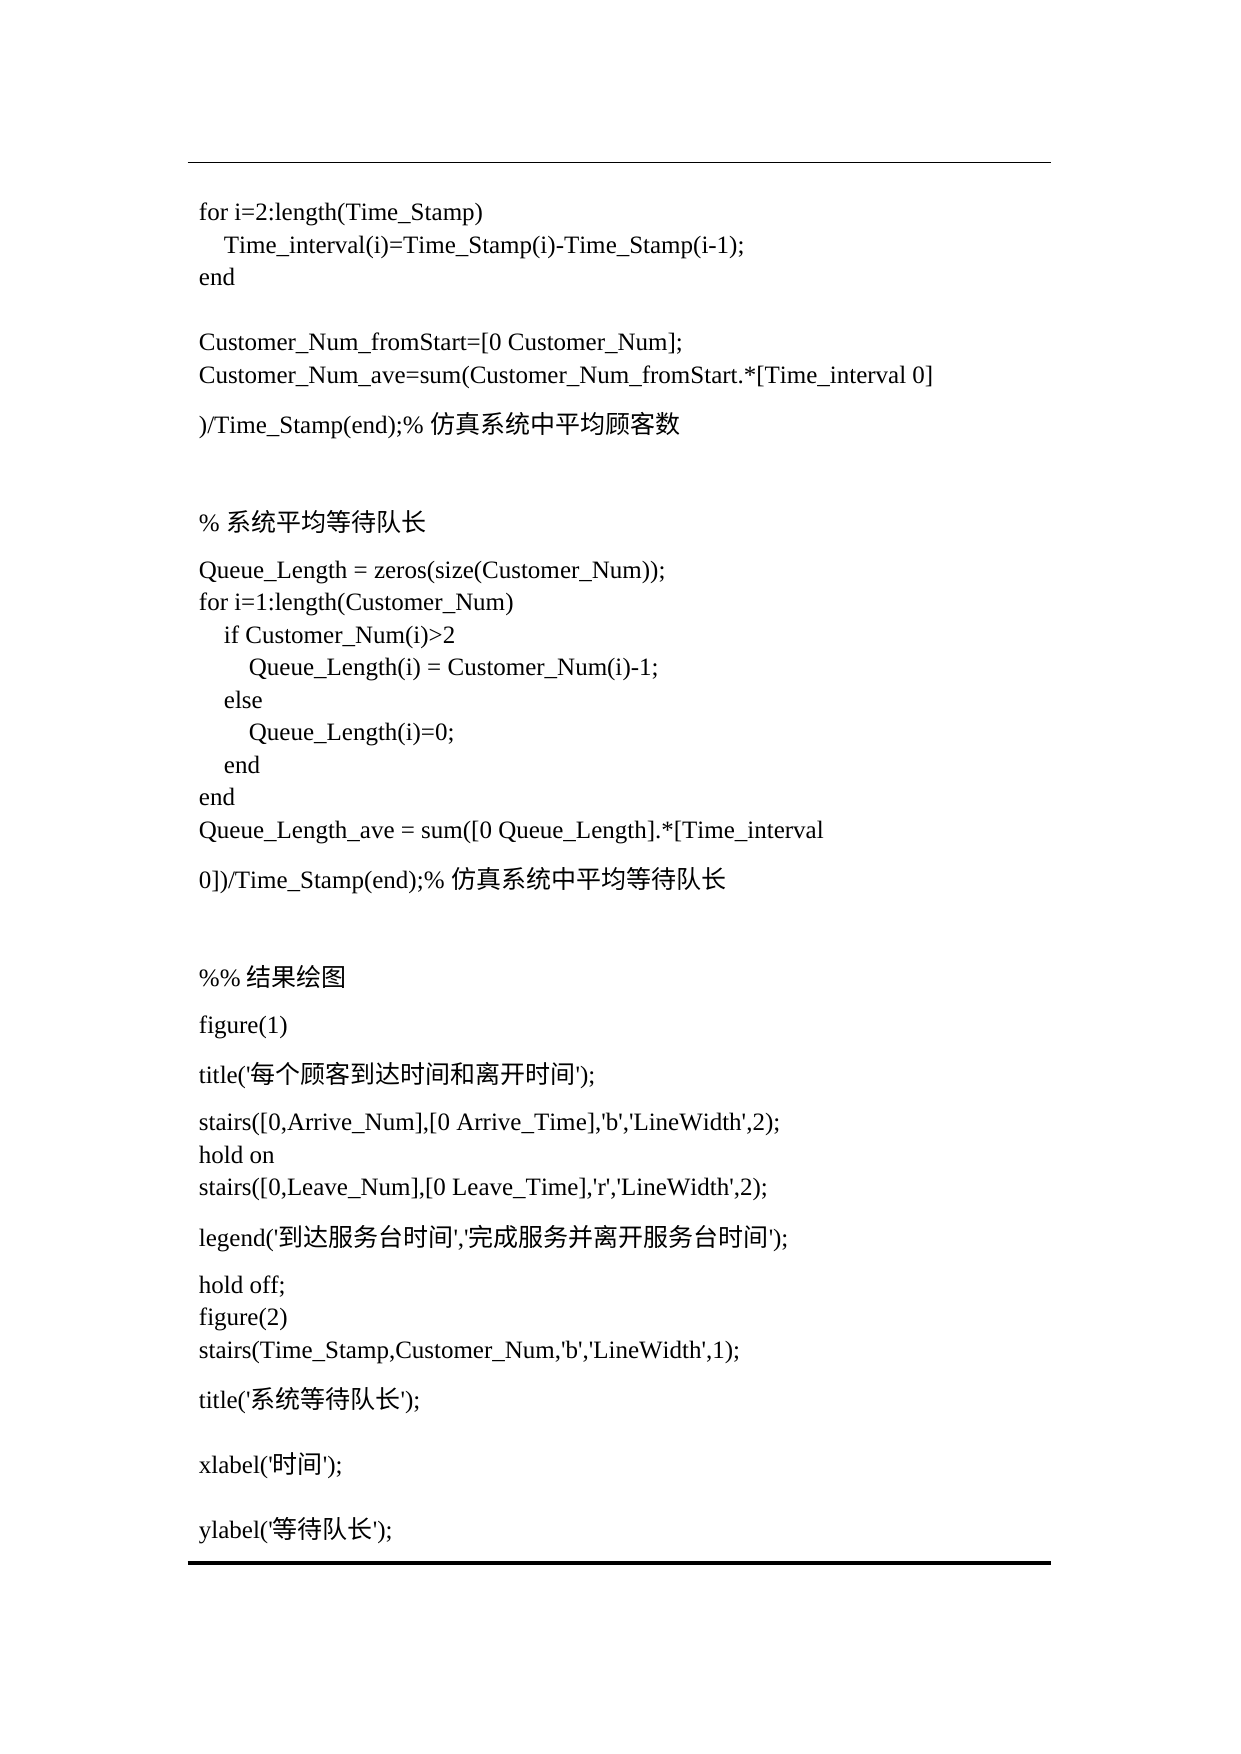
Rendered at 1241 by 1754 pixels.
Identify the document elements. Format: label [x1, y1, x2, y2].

table_cell [188, 163, 1051, 1561]
